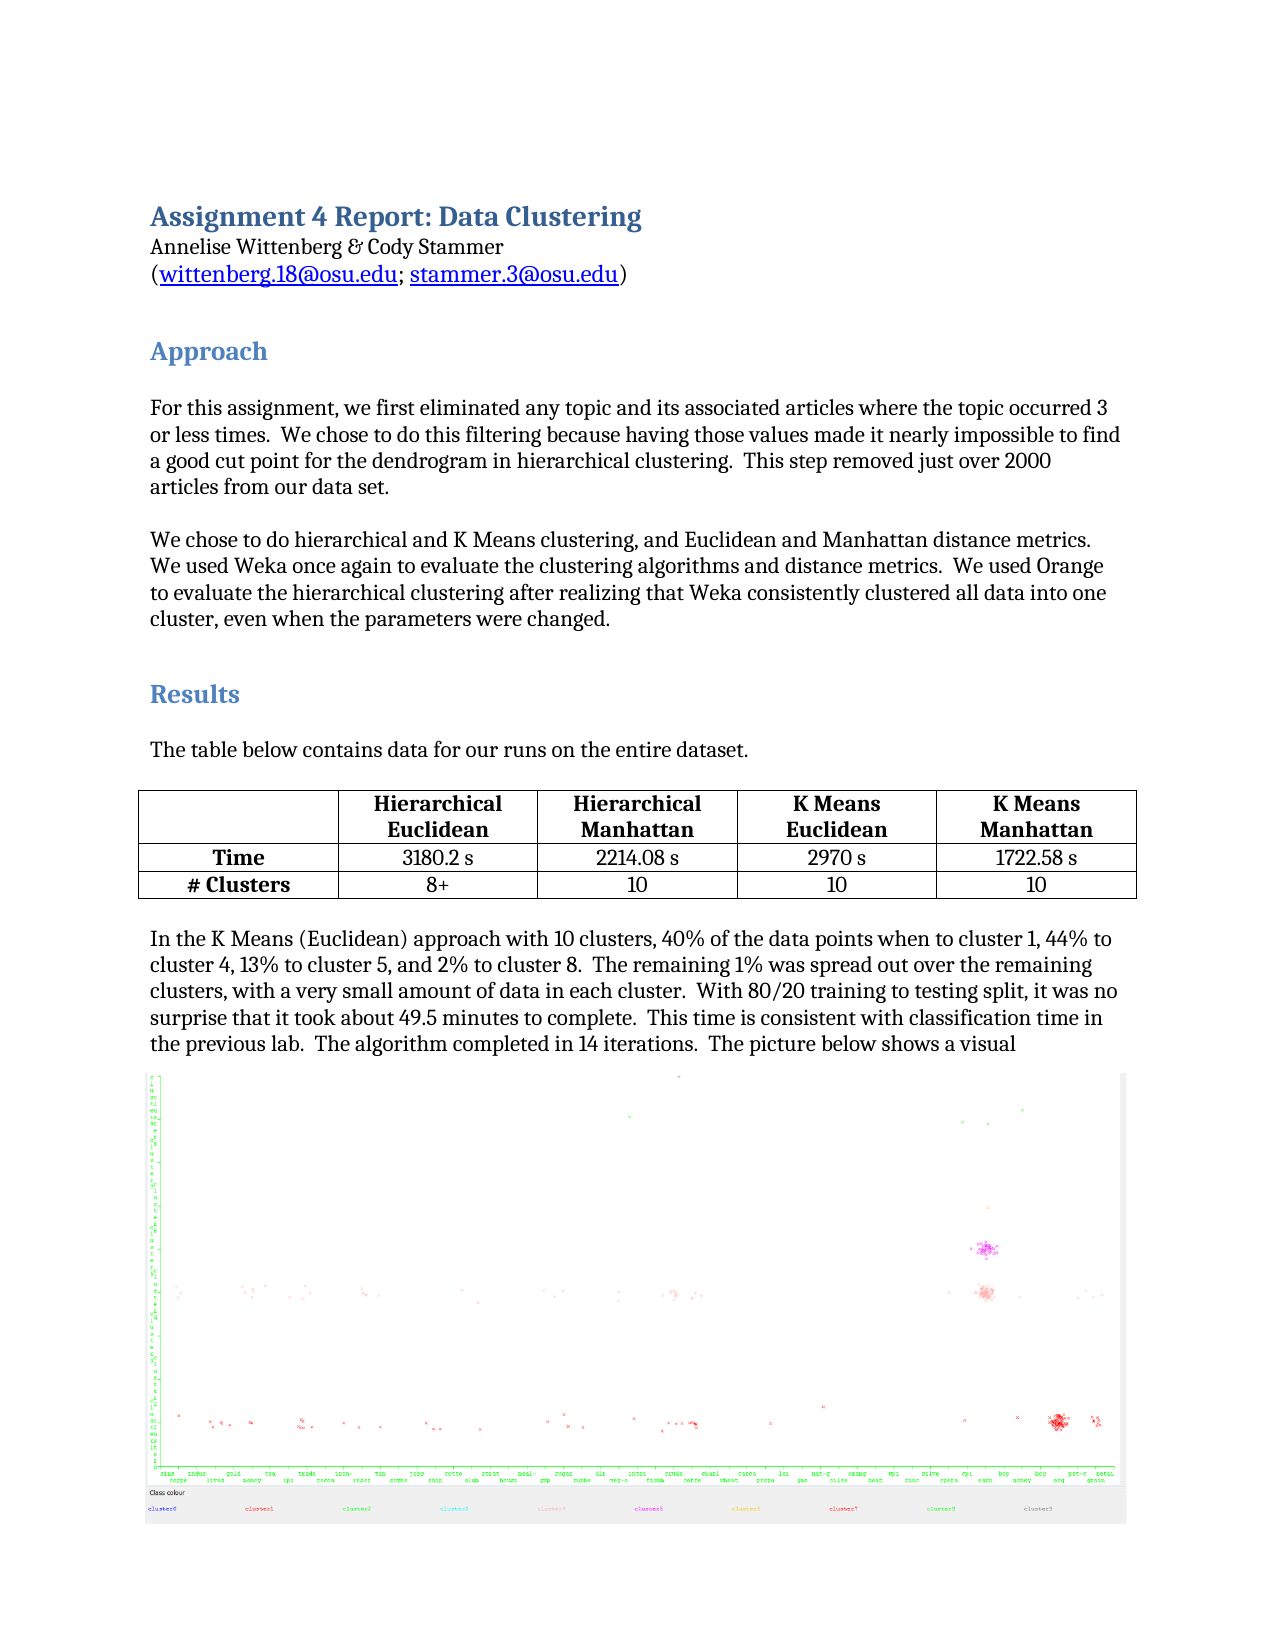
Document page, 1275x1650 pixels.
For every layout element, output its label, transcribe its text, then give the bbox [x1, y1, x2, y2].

table_cell 3180.2 s [339, 844, 537, 871]
table_header Hierarchical Manhattan [538, 791, 737, 843]
table_cell Time [139, 844, 338, 871]
table_cell 8+ [339, 872, 537, 898]
text Annelise Wittenberg & Cody Stammer [150, 233, 1125, 260]
table_cell 10 [738, 872, 936, 898]
table_header Hierarchical Euclidean [339, 791, 537, 843]
subtitle Results [150, 679, 1125, 711]
text (wittenberg.18@osu.edu; stammer.3@osu.edu) [150, 260, 1125, 289]
text The table below contains data for our runs on the entire dataset. [150, 737, 1125, 763]
table_cell 10 [937, 872, 1136, 898]
subtitle Approach [150, 336, 1125, 367]
table_header K Means Euclidean [738, 791, 936, 843]
text In the K Means (Euclidean) approach with 10 clusters, 40% of the data points when to cluster 1, 44% to cluster 4, 13% to cluster 5, and 2% to cluster 8. The remaining 1% was spread out over the remaining clusters, with a very small amount of data in each cluster. With 80/20 training to testing split, it was no surprise that it took about 49.5 minutes to complete. This time is consistent with classification time in the previous lab. The algorithm completed in 14 iterations. The picture below shows a visual distribution of where the clusters appeared on the graph. There is a very sparse green cluster and gray cluster near the top. The resulting arrangement is relatively skewed towards clusters 1 and 4. [150, 926, 1125, 1057]
table_cell 1722.58 s [937, 844, 1136, 871]
table_cell 2970 s [738, 844, 936, 871]
table_cell 2214.08 s [538, 844, 737, 871]
table_cell # Clusters [139, 872, 338, 898]
picture [145, 1073, 1127, 1524]
table_header K Means Manhattan [937, 791, 1136, 843]
text We chose to do hierarchical and K Means clustering, and Euclidean and Manhattan distance metrics. We used Weka once again to evaluate the clustering algorithms and distance metrics. We used Orange to evaluate the hierarchical clustering after realizing that Weka consistently clustered all data into one cluster, even when the parameters were changed. [150, 527, 1125, 632]
table_header [139, 791, 338, 843]
table_cell 10 [538, 872, 737, 898]
text For this assignment, we first eliminated any topic and its associated articles where the topic occurred 3 or less times. We chose to do this filtering because having those values made it nearly impossible to find a good cut point for the dendrogram in hierarchical clustering. This step removed just over 2000 articles from our data set. [150, 395, 1125, 500]
subtitle Assignment 4 Report: Data Clustering [150, 200, 1125, 233]
